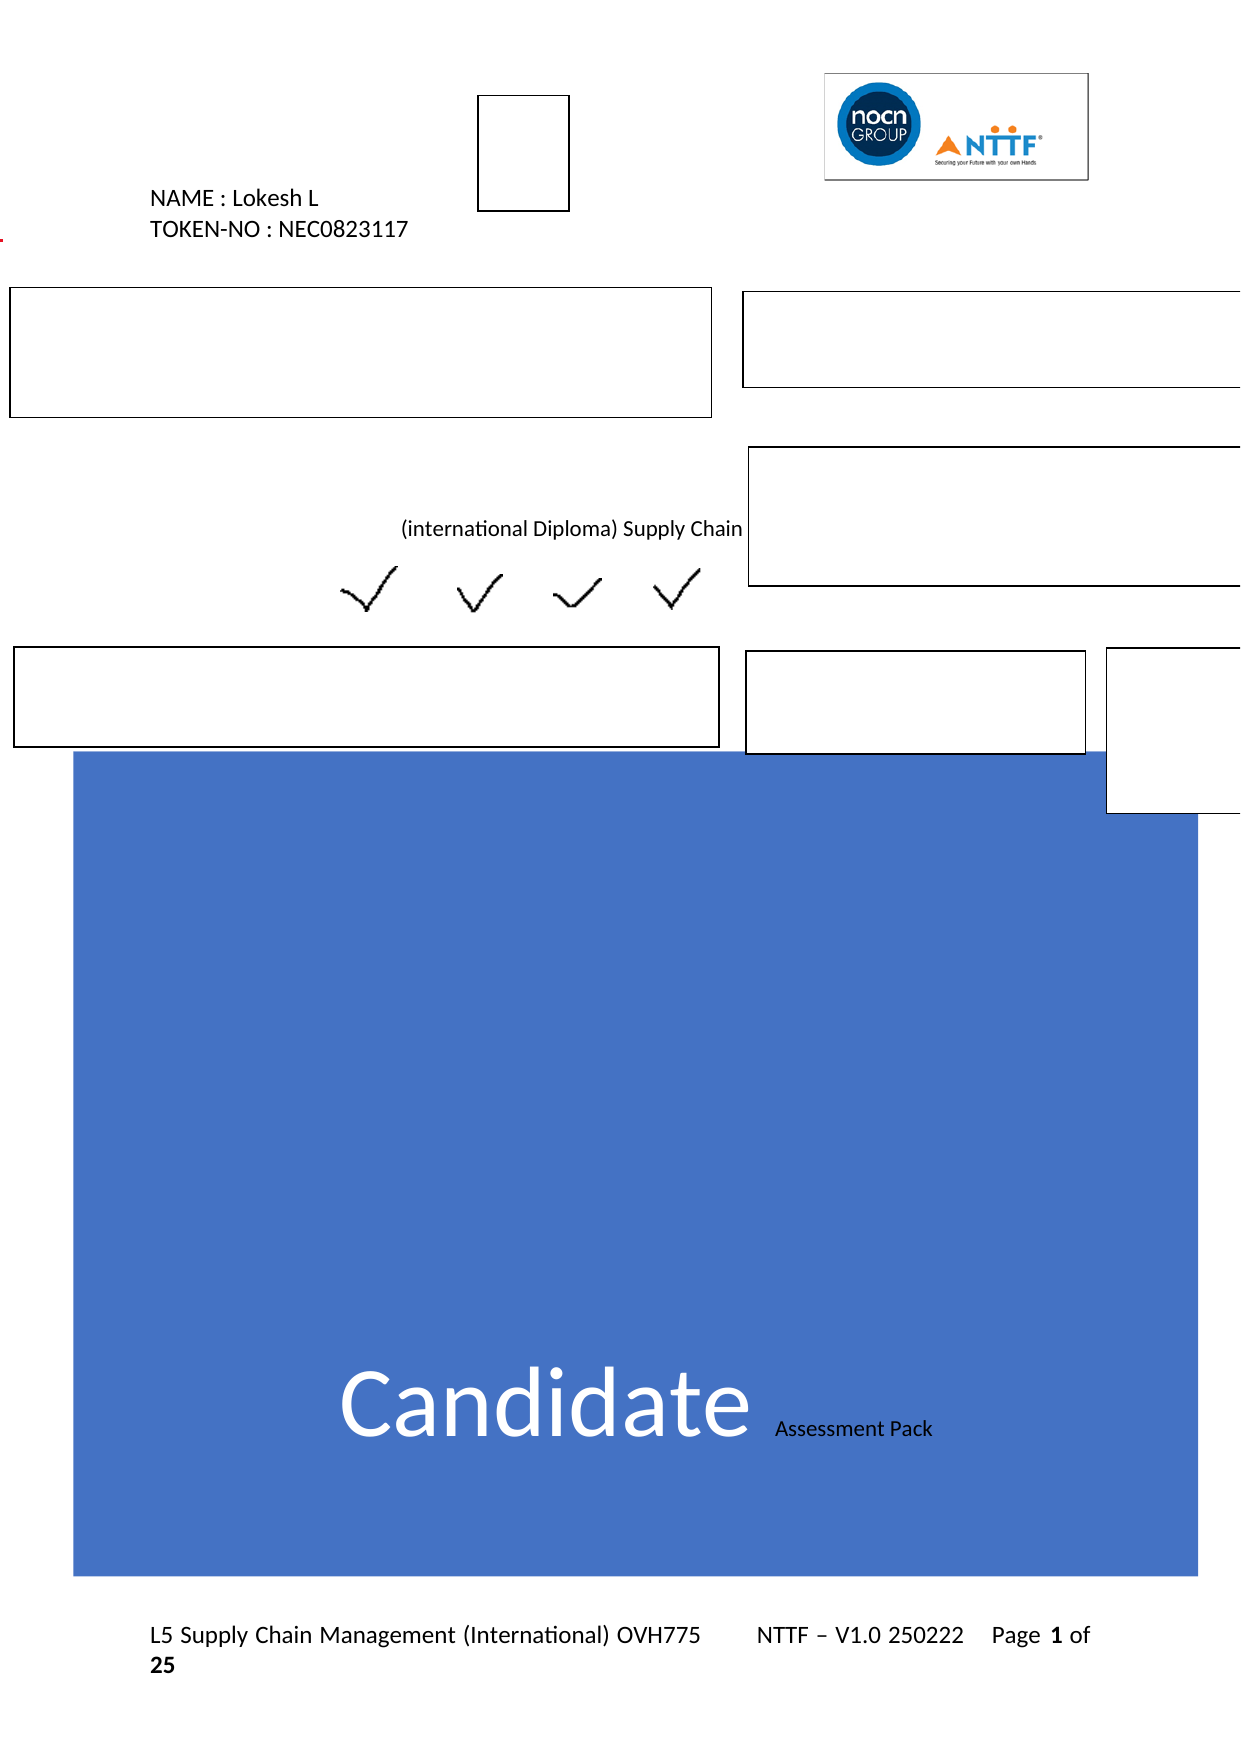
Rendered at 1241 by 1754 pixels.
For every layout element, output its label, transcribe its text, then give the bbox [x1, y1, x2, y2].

picture [340, 566, 398, 612]
text TOKEN-NO : NEC0823117 [150, 213, 1090, 243]
picture [824, 73, 1091, 183]
text NAME : Lokesh L [150, 182, 1090, 213]
picture [457, 574, 503, 614]
picture [553, 578, 602, 609]
picture [653, 568, 702, 610]
